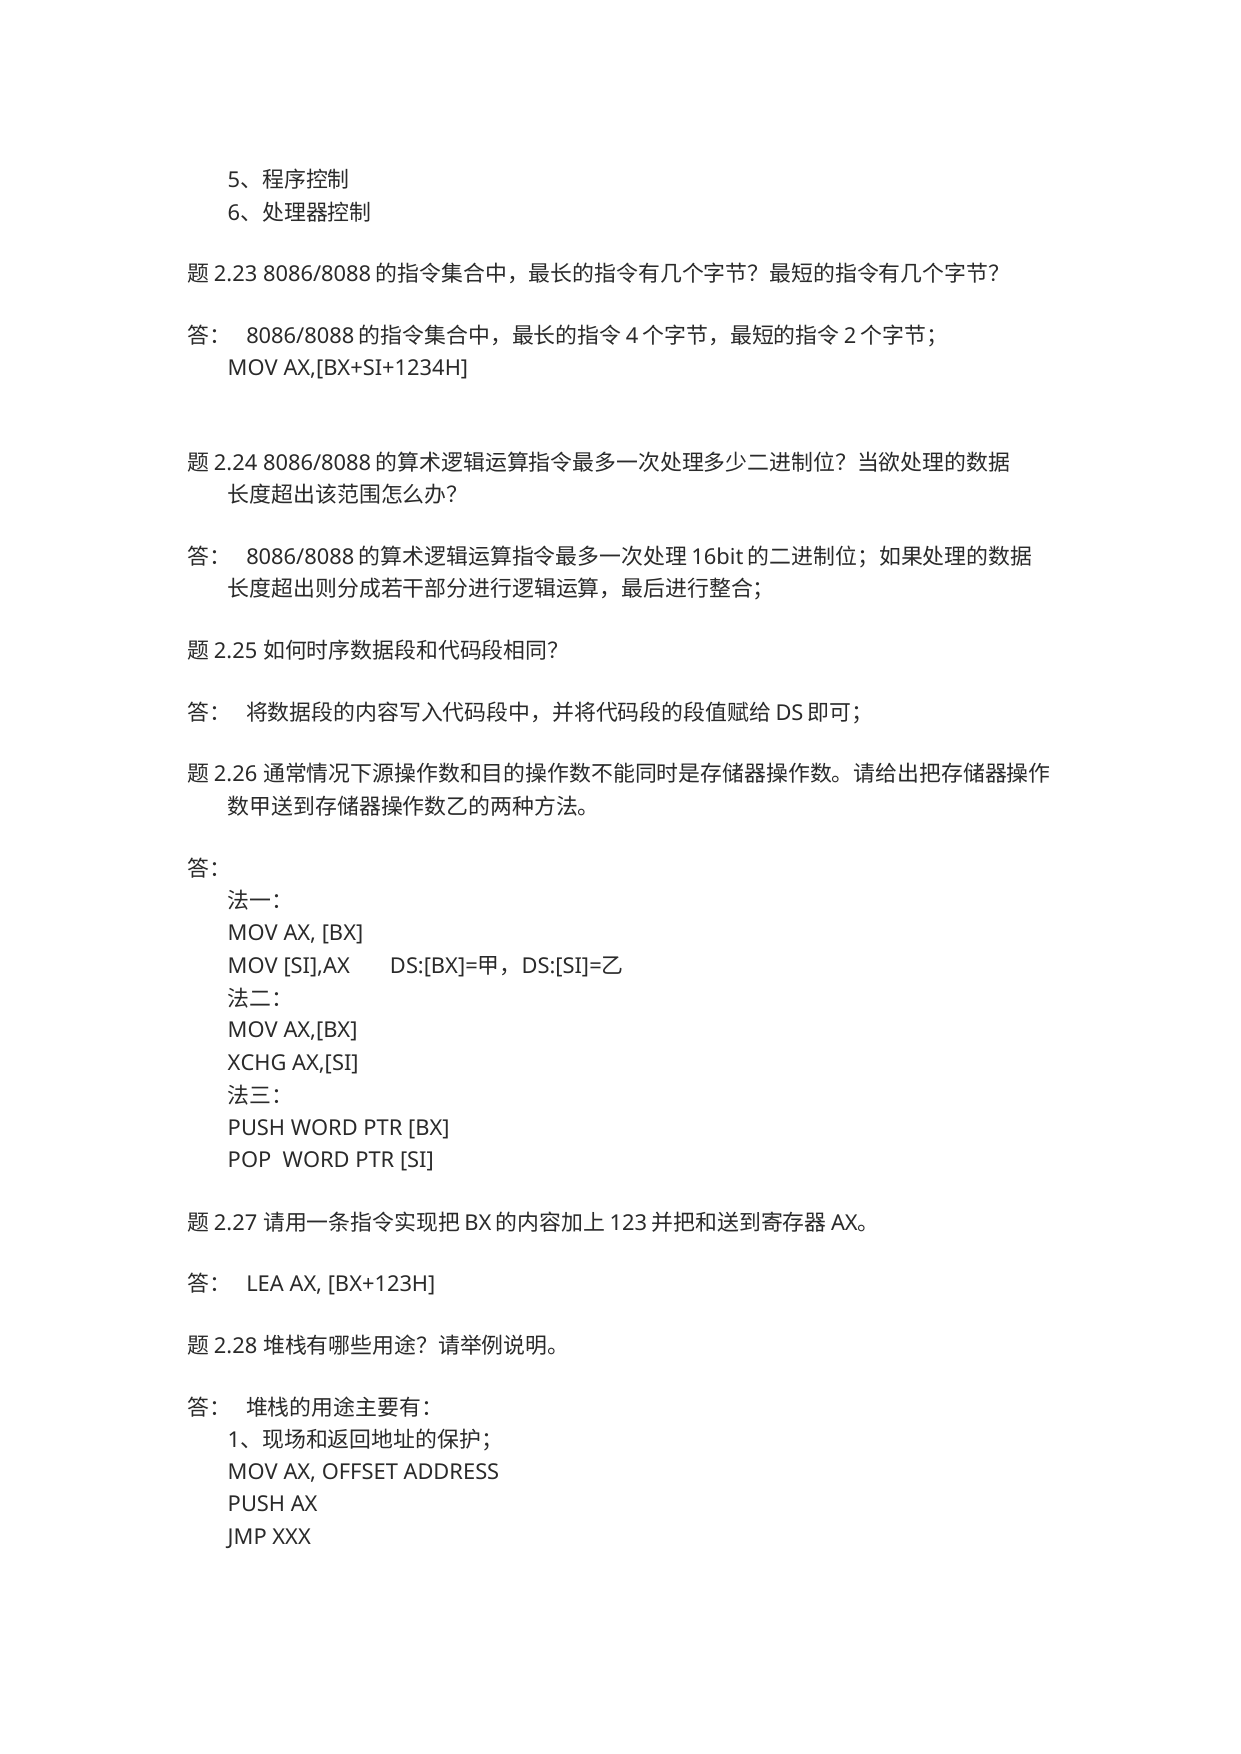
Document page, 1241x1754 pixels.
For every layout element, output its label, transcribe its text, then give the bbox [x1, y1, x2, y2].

text 题2.25 如何时序数据段和代码段相同？ [187, 633, 1053, 665]
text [187, 1389, 1053, 1552]
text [187, 162, 1053, 227]
text 题2.26 通常情况下源操作数和目的操作数不能同时是存储器操作数。请给出把存储器操作 数甲送到存储器操作数乙的两种方法。 [187, 756, 1053, 821]
text 题2.24 8086/8088的算术逻辑运算指令最多一次处理多少二进制位？当欲处理的数据 长度超出该范围怎么办？ [187, 412, 1053, 509]
text 答： 8086/8088的指令集合中，最长的指令4个字节，最短的指令2个字节； MOV AX,[BX+SI+1234H] [187, 318, 1053, 383]
text 题2.28 堆栈有哪些用途？请举例说明。 [187, 1328, 1053, 1360]
text 题2.23 8086/8088的指令集合中，最长的指令有几个字节？最短的指令有几个字节？ [187, 256, 1053, 289]
text 答： 8086/8088的算术逻辑运算指令最多一次处理16bit的二进制位；如果处理的数据 长度超出则分成若干部分进行逻辑运算，最后进行整合； [187, 539, 1053, 604]
text 答： 法一： MOV AX, [BX] MOV [SI],AX DS:[BX]=甲，DS:[SI]=乙 法二： MOV AX,[BX] XCHG AX,[SI] 法三： PUSH WORD PTR [BX] POP WORD PTR [SI] [187, 850, 1053, 1175]
text 题2.27 请用一条指令实现把BX的内容加上123并把和送到寄存器AX。 [187, 1204, 1053, 1237]
text 答： 将数据段的内容写入代码段中，并将代码段的段值赋给DS即可； [187, 694, 1053, 727]
text 答： LEA AX, [BX+123H] [187, 1266, 1053, 1299]
